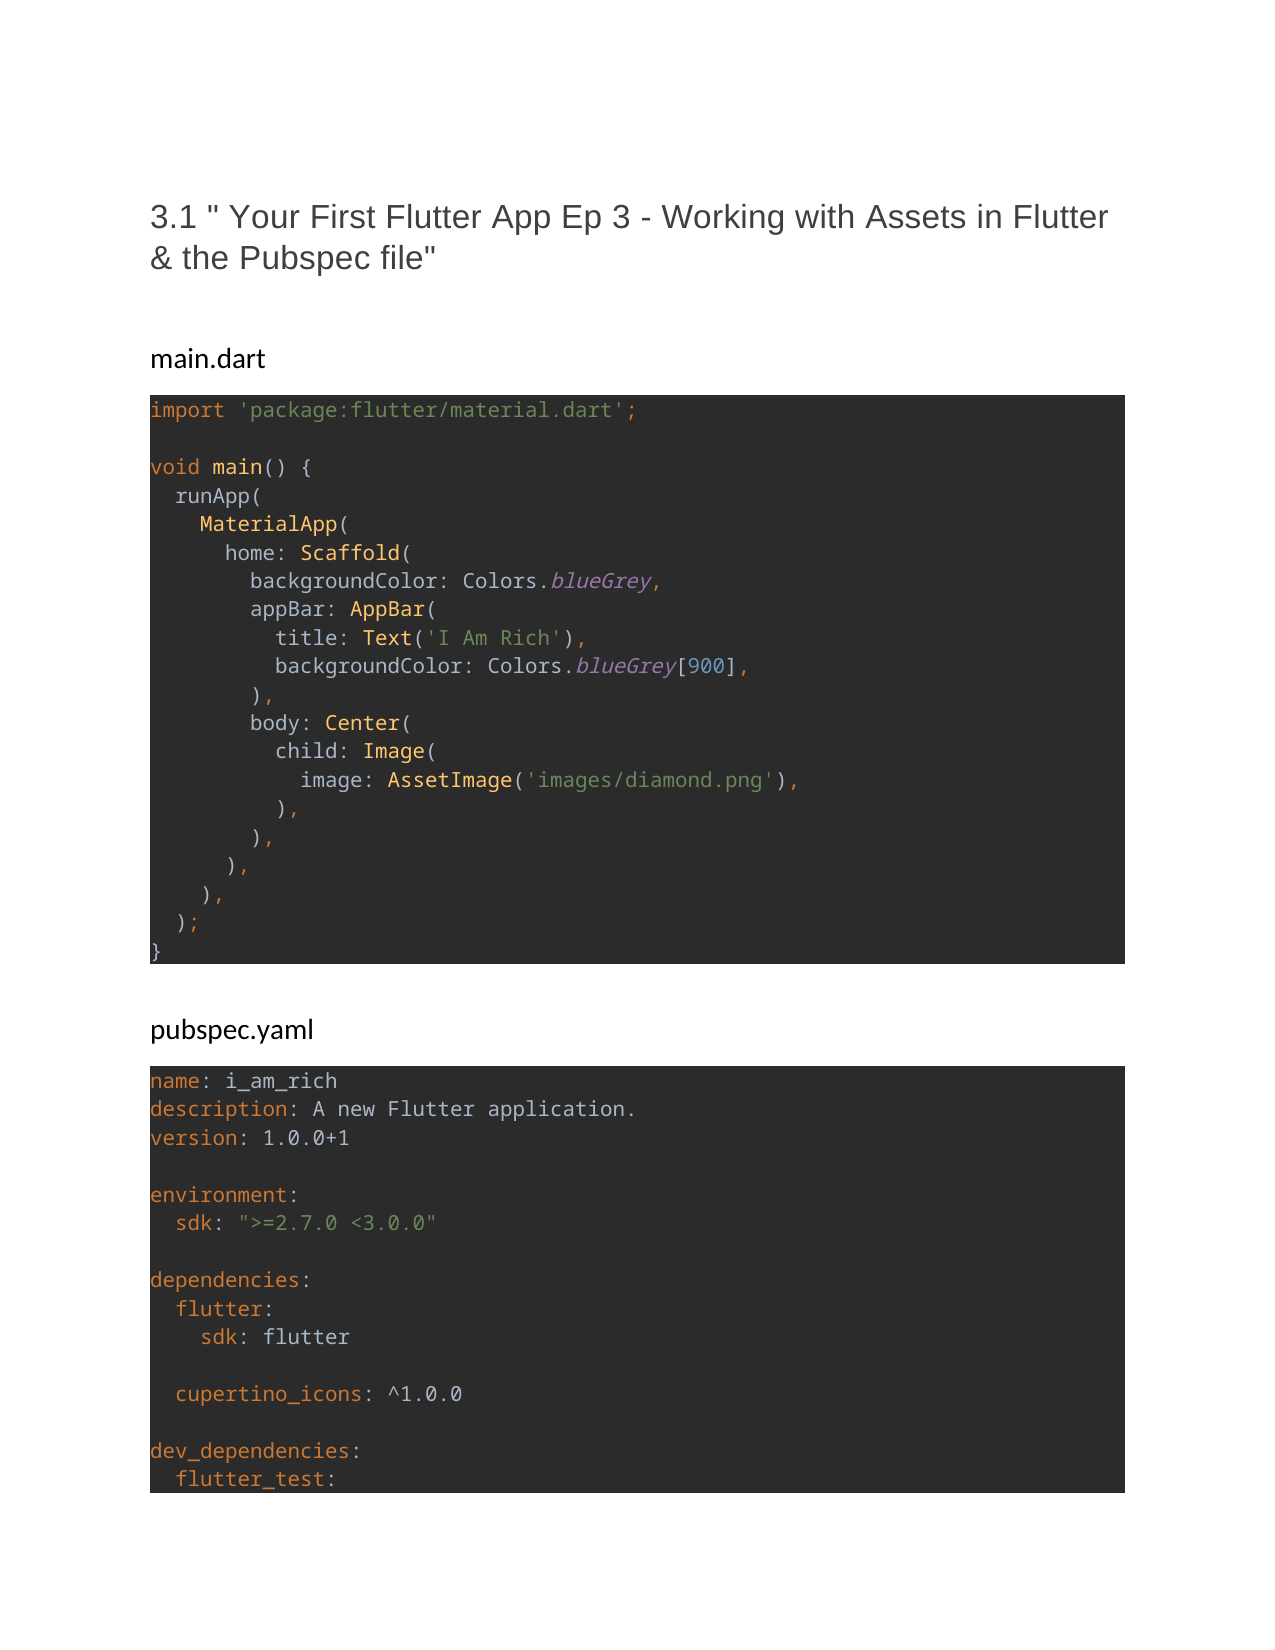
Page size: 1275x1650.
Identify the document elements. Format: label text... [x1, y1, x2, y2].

text pubspec.yaml [150, 1011, 1125, 1047]
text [150, 1066, 1125, 1493]
text main.dart [150, 340, 1125, 376]
text import 'package:flutter/material.dart'; void main() { runApp( MaterialApp( home: Scaffold( backgroundColor: Colors.blueGrey, appBar: AppBar( title: Text('I Am Rich'), backgroundColor: Colors.blueGrey[900], ), body: Center( child: Image( image: AssetImage('images/diamond.png'), ), ), ), ), ); } [150, 395, 1125, 964]
text 3.1 " Your First Flutter App Ep 3 - Working with Assets in Flutter & the Pubspec file" [150, 197, 1125, 277]
